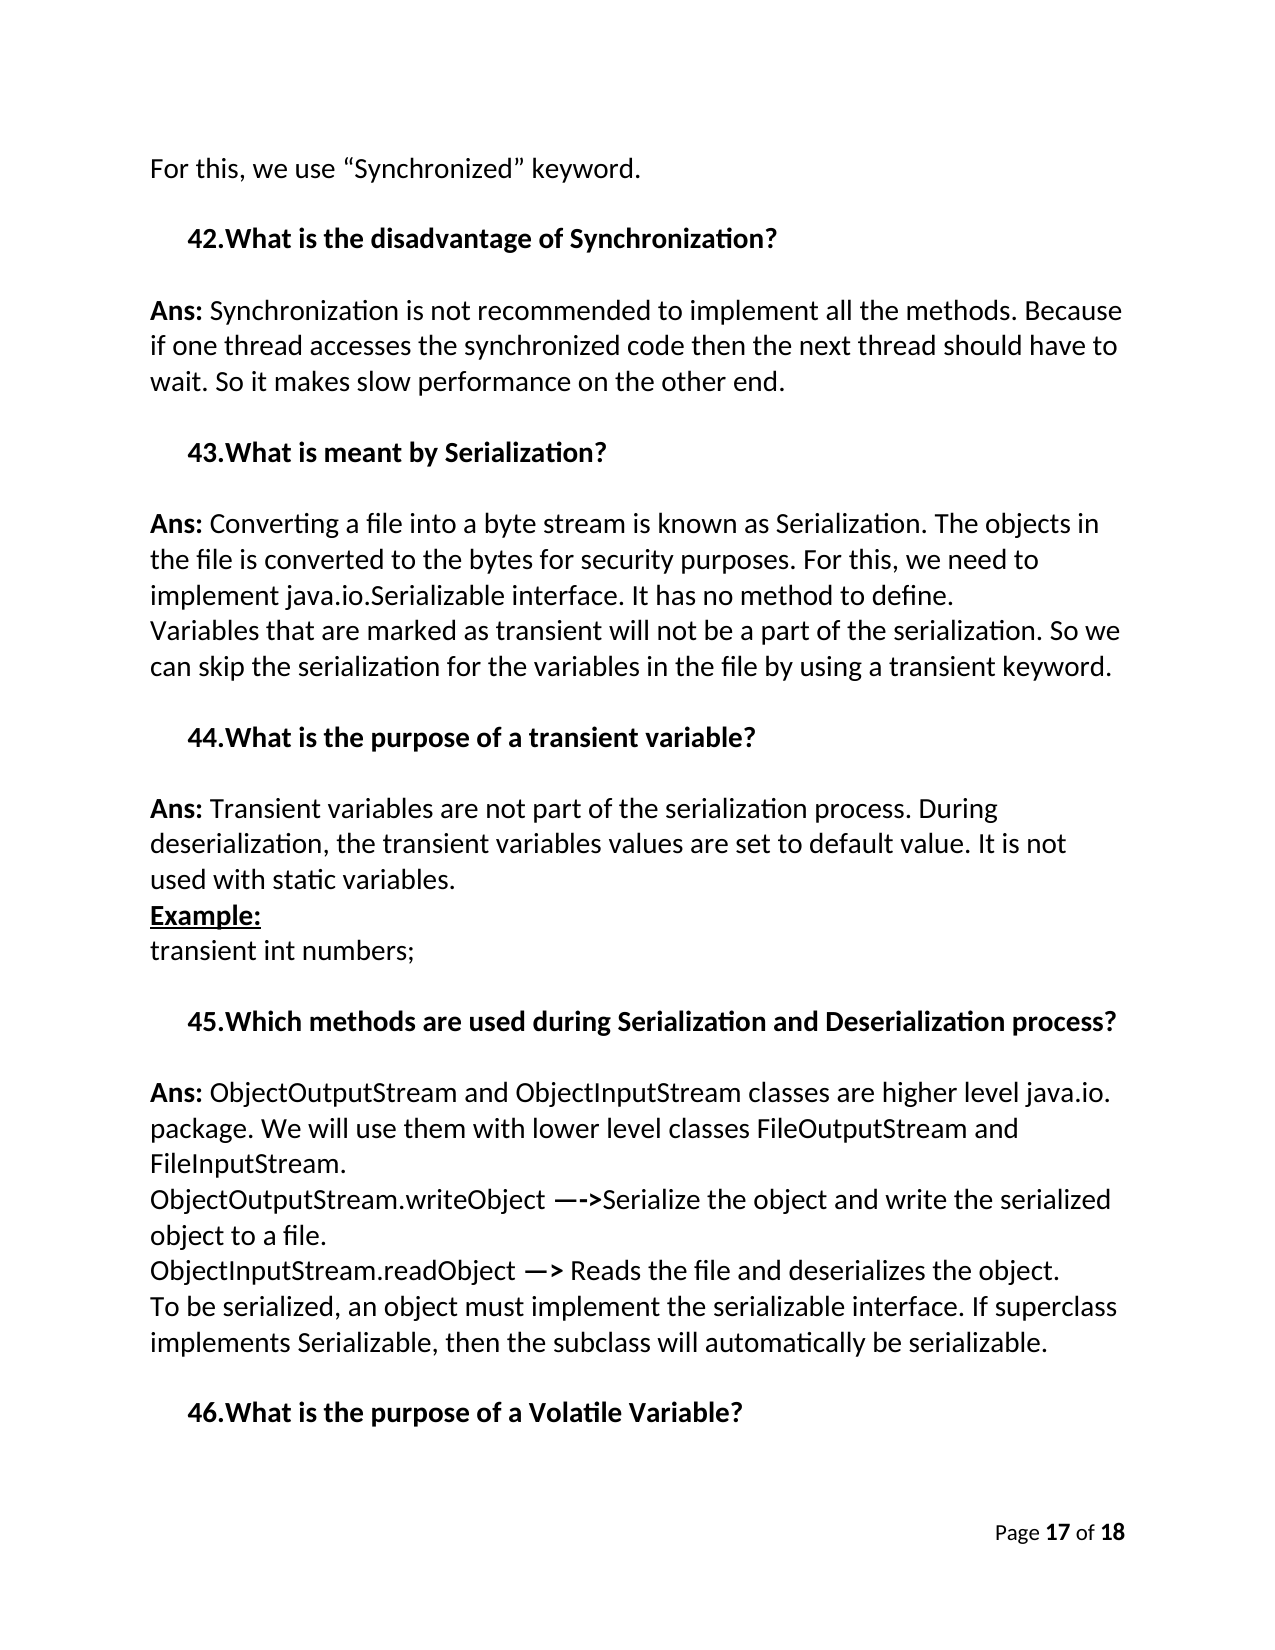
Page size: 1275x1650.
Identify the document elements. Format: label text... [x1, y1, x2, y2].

text Ans: Synchronization is not recommended to implement all the methods. Because if one thread accesses the synchronized code then the next thread should have to wait. So it makes slow performance on the other end. [150, 292, 1125, 399]
text transient int numbers; [150, 932, 1125, 968]
text Variables that are marked as transient will not be a part of the serialization. So we can skip the serialization for the variables in the file by using a transient keyword. [150, 612, 1125, 684]
list What is meant by Serialization? [187, 434, 1125, 470]
list What is the disadvantage of Synchronization? [187, 221, 1125, 256]
text ObjectInputStream.readObject —> Reads the file and deserializes the object. [150, 1252, 1125, 1288]
list Which methods are used during Serialization and Deserialization process? [187, 1003, 1125, 1039]
text Ans: Transient variables are not part of the serialization process. During deserialization, the transient variables values are set to default value. It is not used with static variables. [150, 790, 1125, 897]
text For this, we use “Synchronized” keyword. [150, 150, 1125, 186]
list What is the purpose of a transient variable? [187, 719, 1125, 754]
list What is the purpose of a Volatile Variable? [187, 1394, 1125, 1430]
text Ans: Converting a file into a byte stream is known as Serialization. The objects in the file is converted to the bytes for security purposes. For this, we need to implement java.io.Serializable interface. It has no method to define. [150, 506, 1125, 612]
text Ans: ObjectOutputStream and ObjectInputStream classes are higher level java.io. package. We will use them with lower level classes FileOutputStream and FileInputStream. [150, 1074, 1125, 1181]
text To be serialized, an object must implement the serializable interface. If superclass implements Serializable, then the subclass will automatically be serializable. [150, 1288, 1125, 1359]
text ObjectOutputStream.writeObject —->Serialize the object and write the serialized object to a file. [150, 1181, 1125, 1252]
text Example: [150, 897, 1125, 932]
